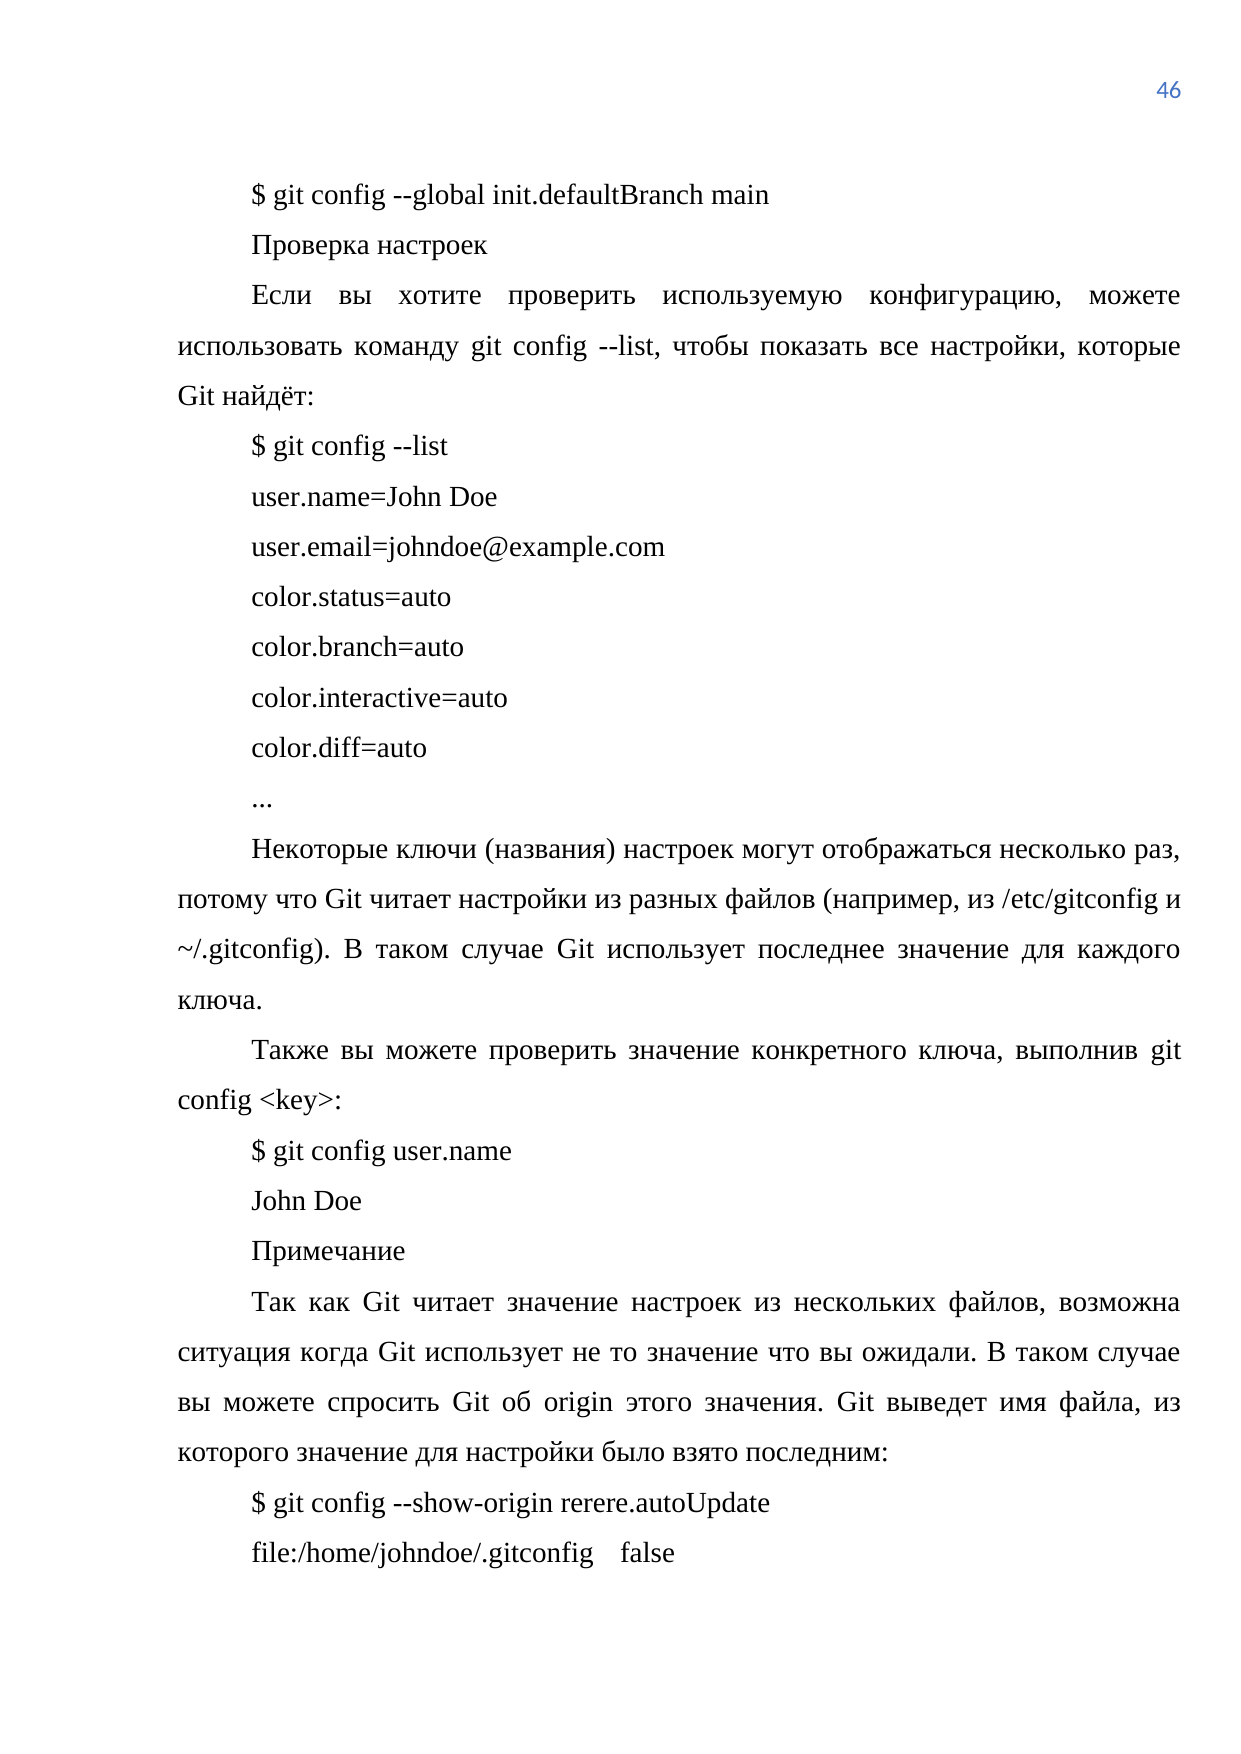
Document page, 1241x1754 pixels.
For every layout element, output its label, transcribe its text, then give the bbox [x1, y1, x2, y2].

text Так как Git читает значение настроек из нескольких файлов, возможна ситуация когда Git использует не то значение что вы ожидали. В таком случае вы можете спросить Git об origin этого значения. Git выведет имя файла, из которого значение для настройки было взято последним: [177, 1284, 1181, 1468]
text Примечание [177, 1233, 1181, 1267]
text $ git config --show-origin rerere.autoUpdate [177, 1485, 1181, 1518]
text ... [177, 781, 1181, 814]
text Некоторые ключи (названия) настроек могут отображаться несколько раз, потому что Git читает настройки из разных файлов (например, из /etc/gitconfig и ~/.gitconfig). В таком случае Git использует последнее значение для каждого ключа. [177, 831, 1181, 1015]
text color.diff=auto [177, 730, 1181, 764]
text Также вы можете проверить значение конкретного ключа, выполнив git config <key>: [177, 1032, 1181, 1116]
text John Doe [177, 1183, 1181, 1217]
text $ git config --list [177, 428, 1181, 462]
text $ git config user.name [177, 1133, 1181, 1166]
text color.status=auto [177, 579, 1181, 613]
text Если вы хотите проверить используемую конфигурацию, можете использовать команду git config --list, чтобы показать все настройки, которые Git найдёт: [177, 277, 1181, 412]
text $ git config --global init.defaultBranch main [177, 177, 1181, 210]
text user.email=johndoe@example.com [177, 529, 1181, 562]
text Проверка настроек [177, 227, 1181, 261]
text color.interactive=auto [177, 680, 1181, 713]
text color.branch=auto [177, 629, 1181, 663]
text user.name=John Doe [177, 479, 1181, 512]
text file:/home/johndoe/.gitconfig false [177, 1535, 1181, 1569]
